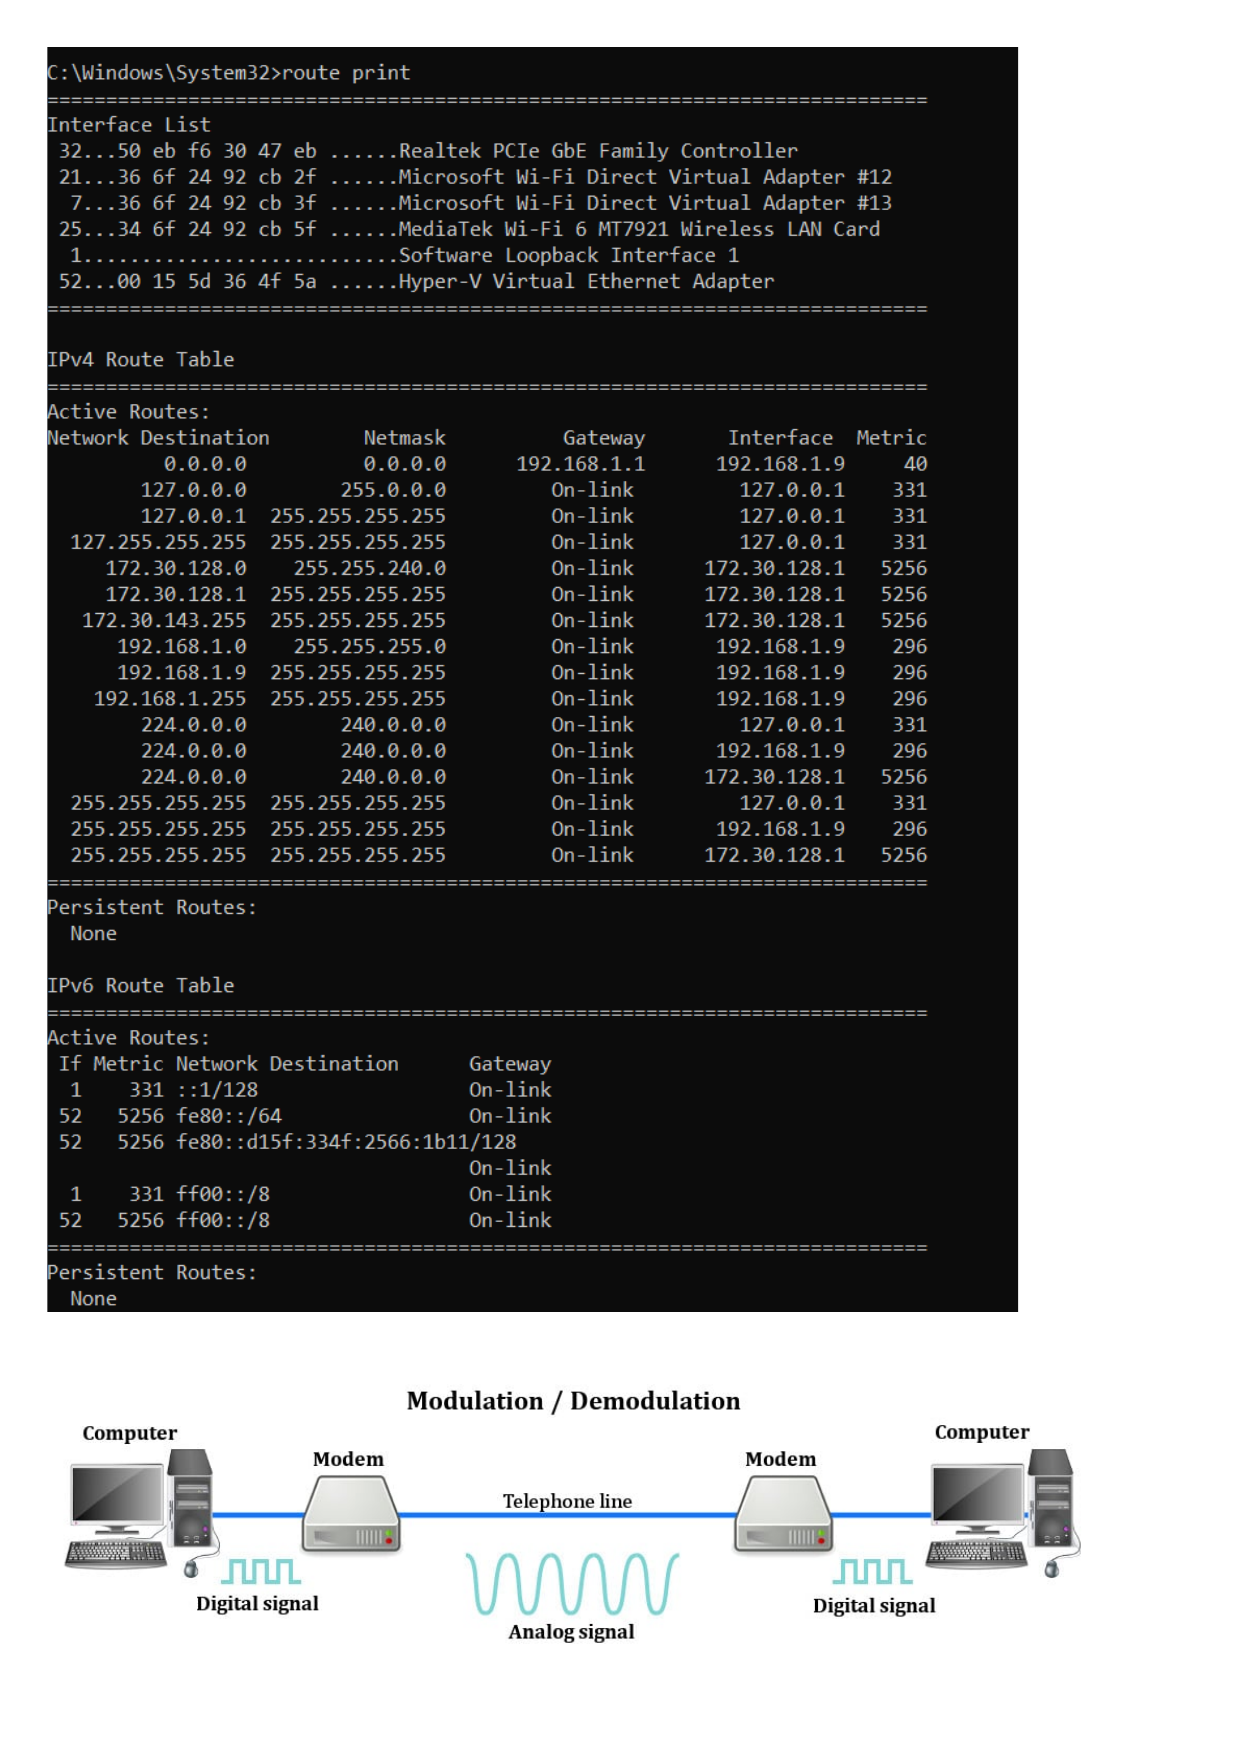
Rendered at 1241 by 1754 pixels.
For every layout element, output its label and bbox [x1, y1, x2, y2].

picture [47, 47, 1019, 1312]
picture [47, 1377, 1089, 1648]
